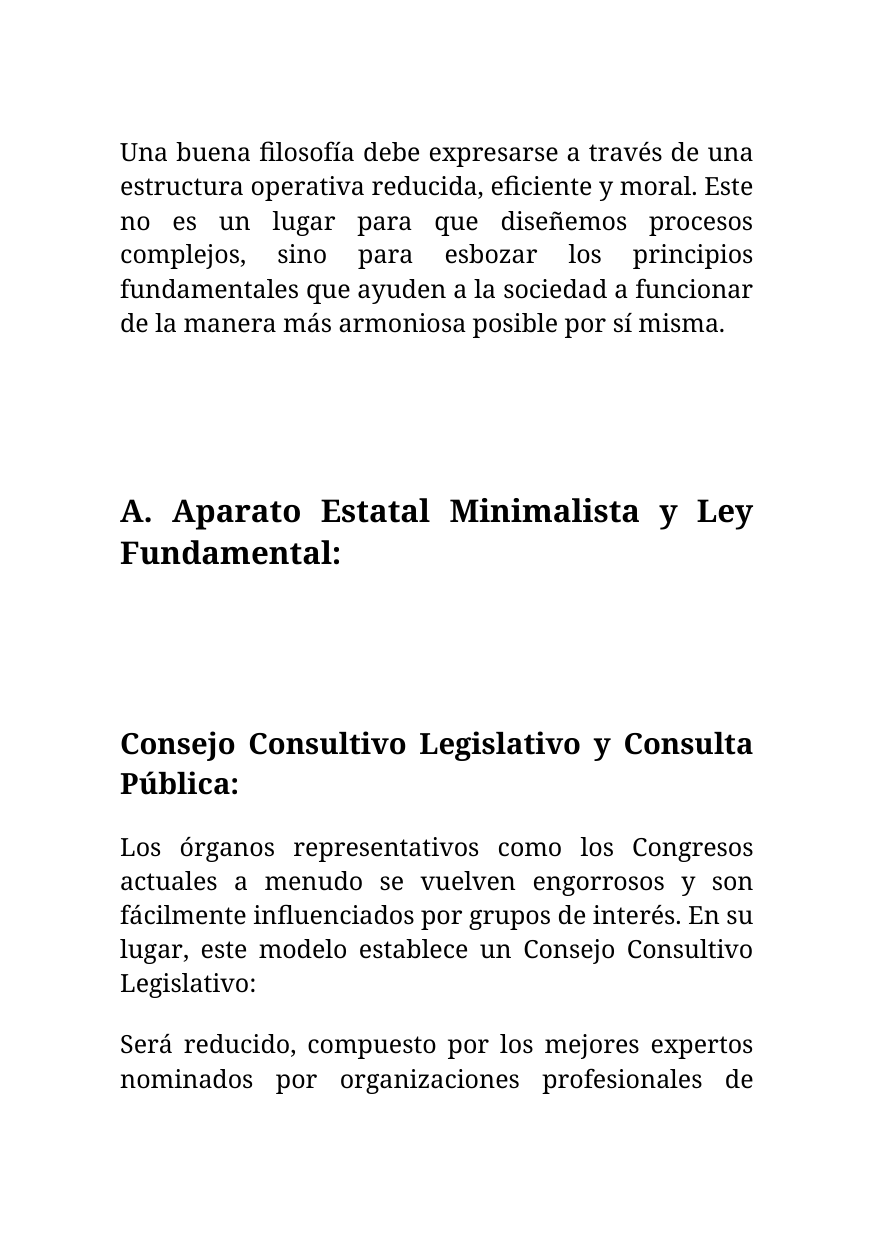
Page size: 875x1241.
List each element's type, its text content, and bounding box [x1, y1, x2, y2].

text A. Aparato Estatal Minimalista y Ley Fundamental: [120, 489, 754, 574]
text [120, 1027, 754, 1095]
text Los órganos representativos como los Congresos actuales a menudo se vuelven engorrosos y son fácilmente influenciados por grupos de interés. En su lugar, este modelo establece un Consejo Consultivo Legislativo: [120, 830, 754, 1000]
text Consejo Consultivo Legislativo y Consulta Pública: [120, 723, 754, 803]
text Una buena filosofía debe expresarse a través de una estructura operativa reducida, eficiente y moral. Este no es un lugar para que diseñemos procesos complejos, sino para esbozar los principios fundamentales que ayuden a la sociedad a funcionar de la manera más armoniosa posible por sí misma. [120, 135, 754, 339]
